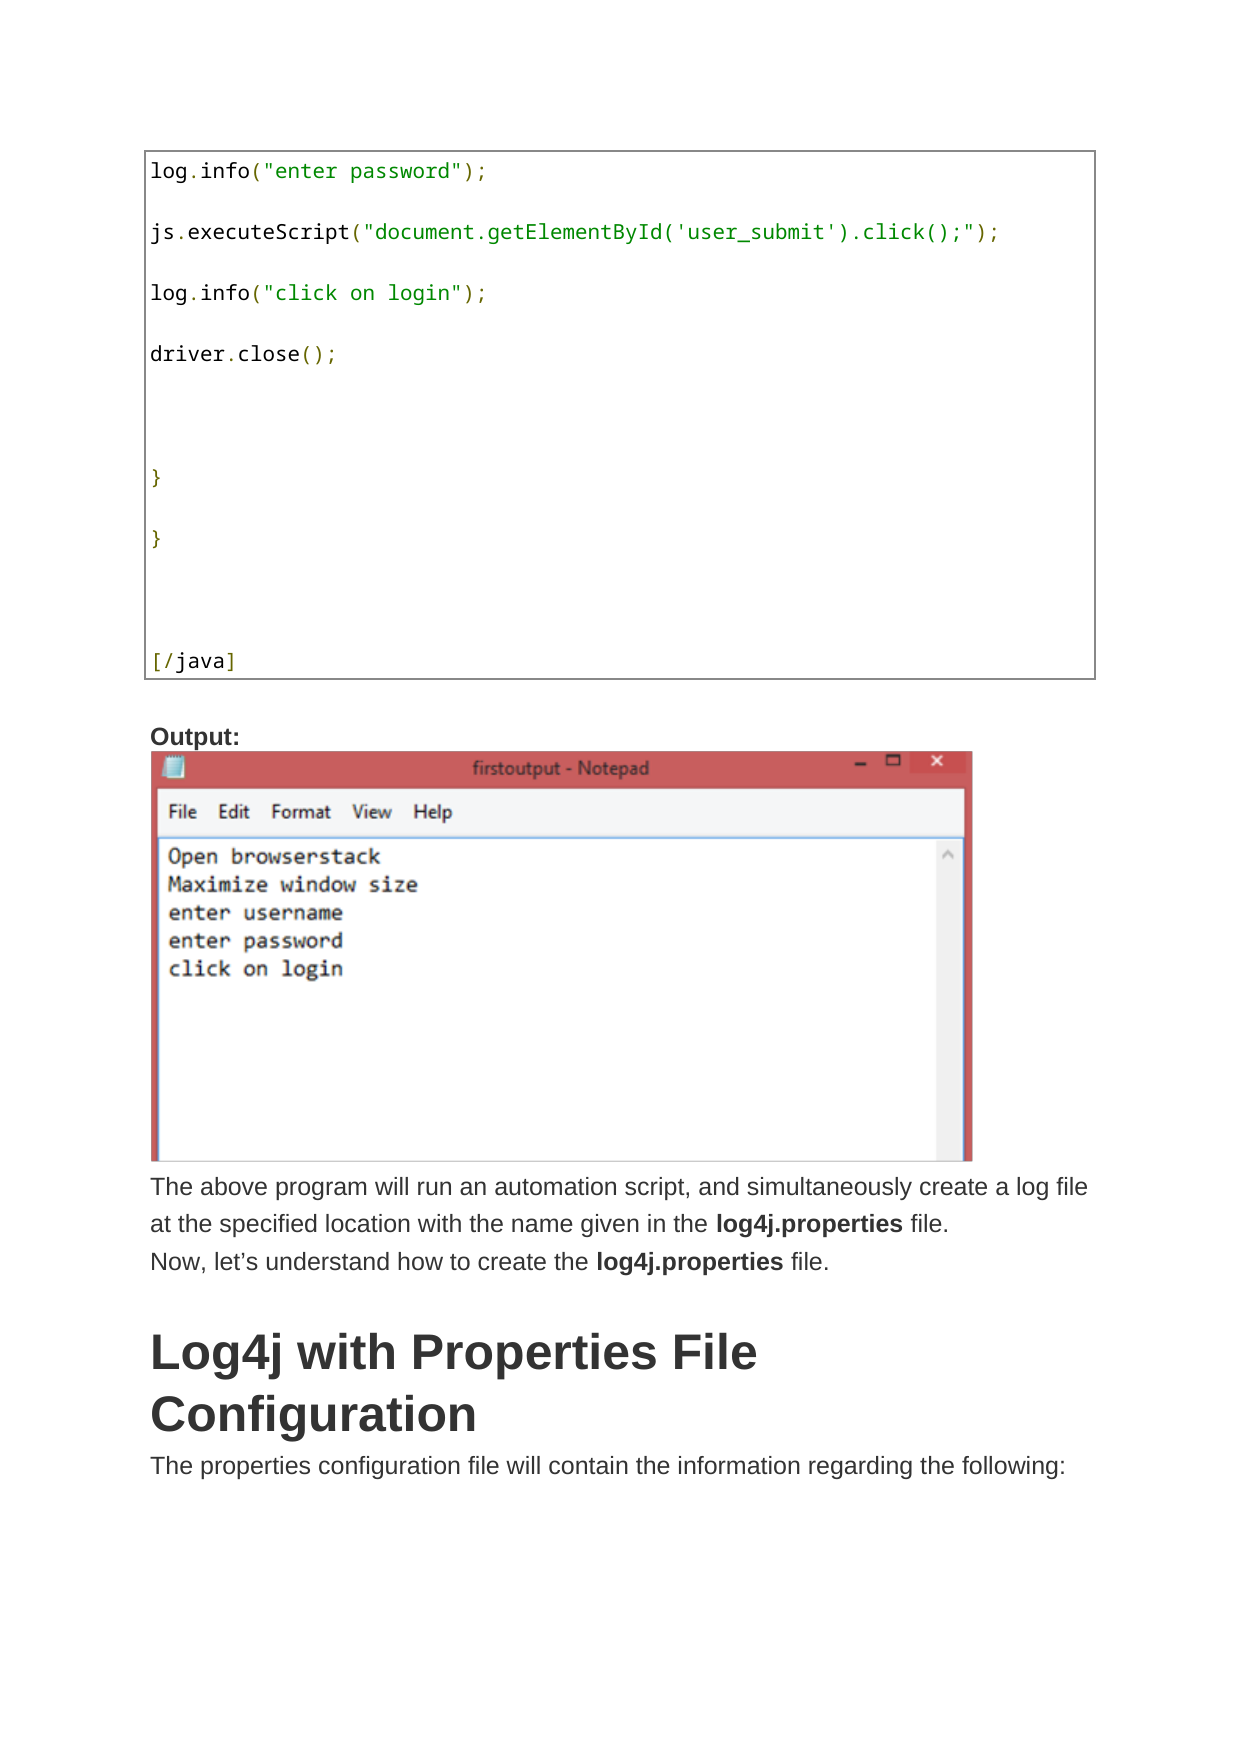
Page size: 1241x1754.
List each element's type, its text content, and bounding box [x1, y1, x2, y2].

text } [146, 456, 1094, 490]
text } [146, 517, 1094, 552]
text Now, let’s understand how to create the log4j.properties file. [150, 1238, 1090, 1275]
text js.executeScript("document.getElementById('user_submit').click();"); [146, 211, 1094, 245]
text Log4j with Properties File Configuration [150, 1317, 1090, 1442]
text The properties configuration file will contain the information regarding the following: [150, 1442, 1090, 1480]
text log.info("click on login"); [146, 272, 1094, 307]
text The above program will run an automation script, and simultaneously create a log file at the specified location with the name given in the log4j.properties file. [150, 1163, 1090, 1238]
text log.info("enter password"); [146, 152, 1094, 184]
text driver.close(); [146, 334, 1094, 368]
text Output: [150, 713, 1090, 750]
text [/java] [146, 640, 1094, 678]
picture [150, 750, 974, 1163]
